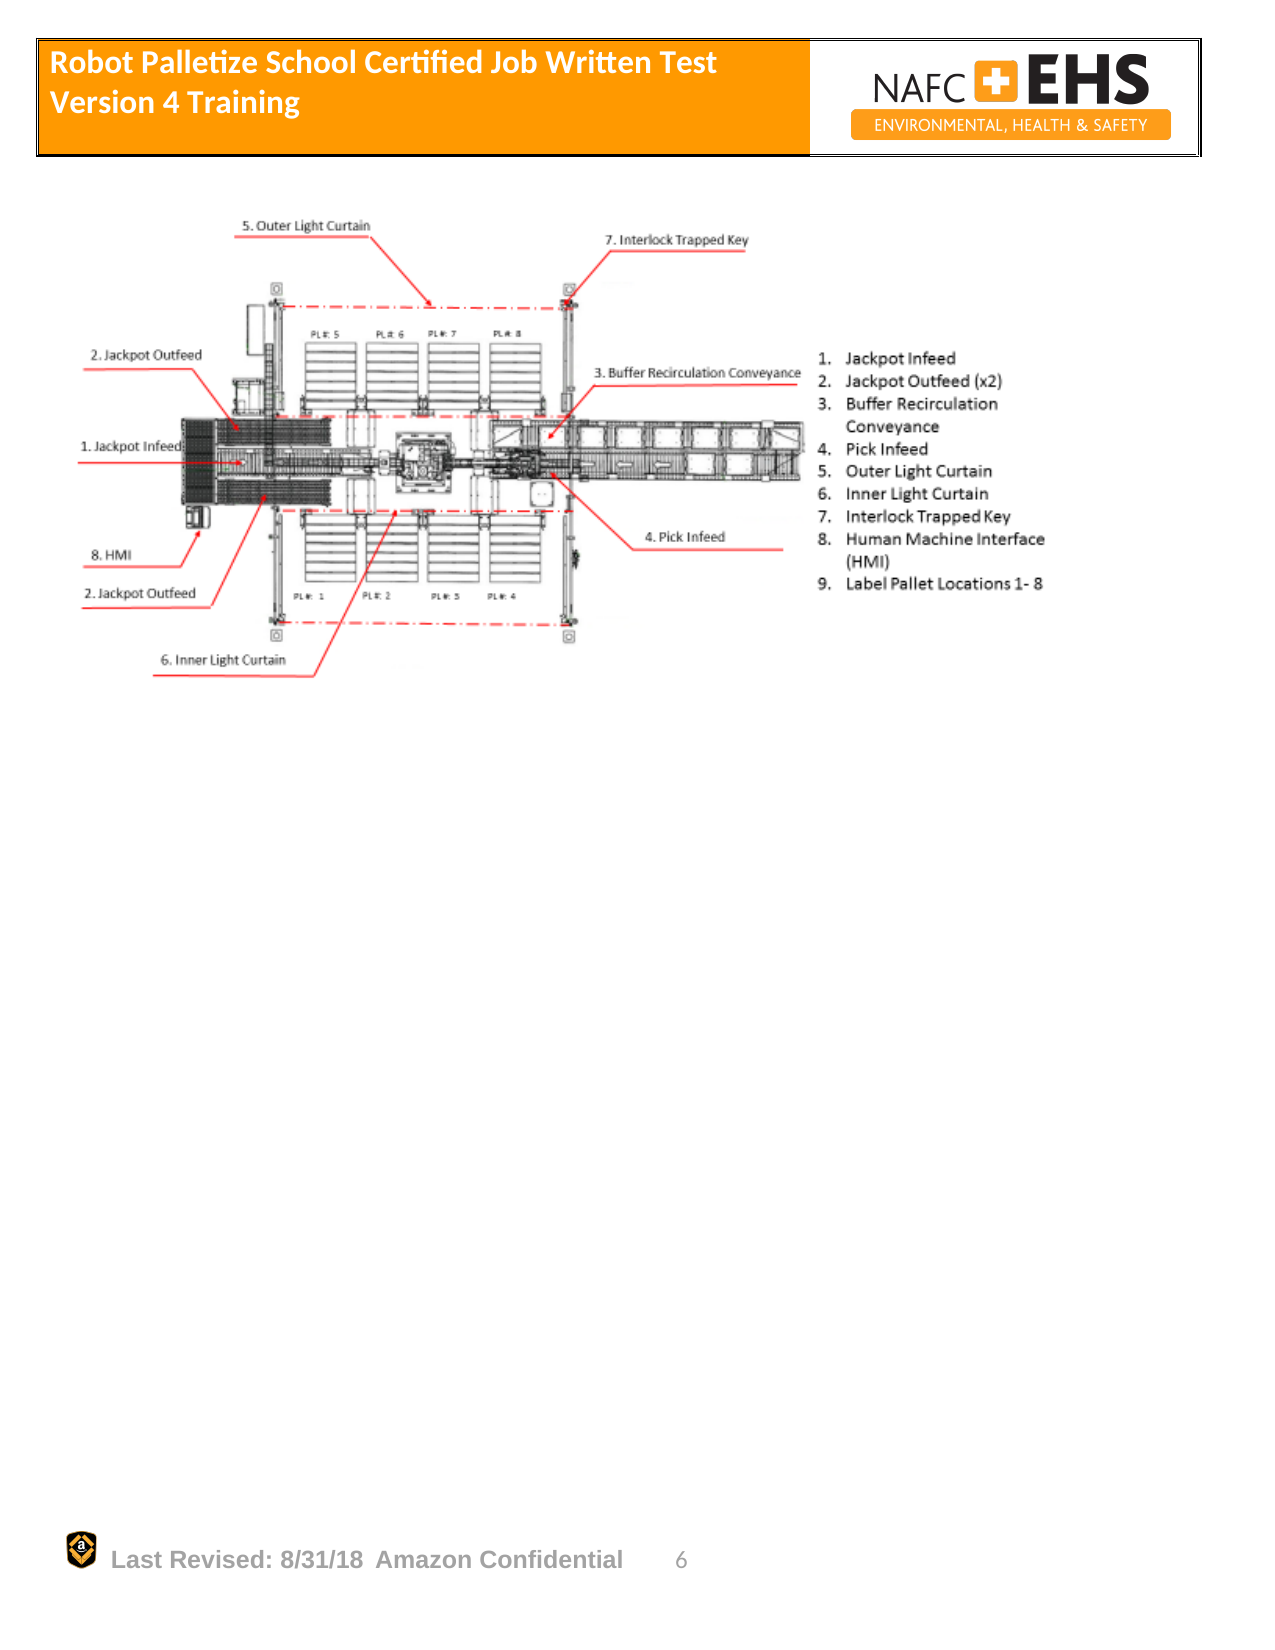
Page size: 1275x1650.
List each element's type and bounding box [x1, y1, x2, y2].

picture [75, 187, 1076, 750]
picture [833, 40, 1189, 154]
